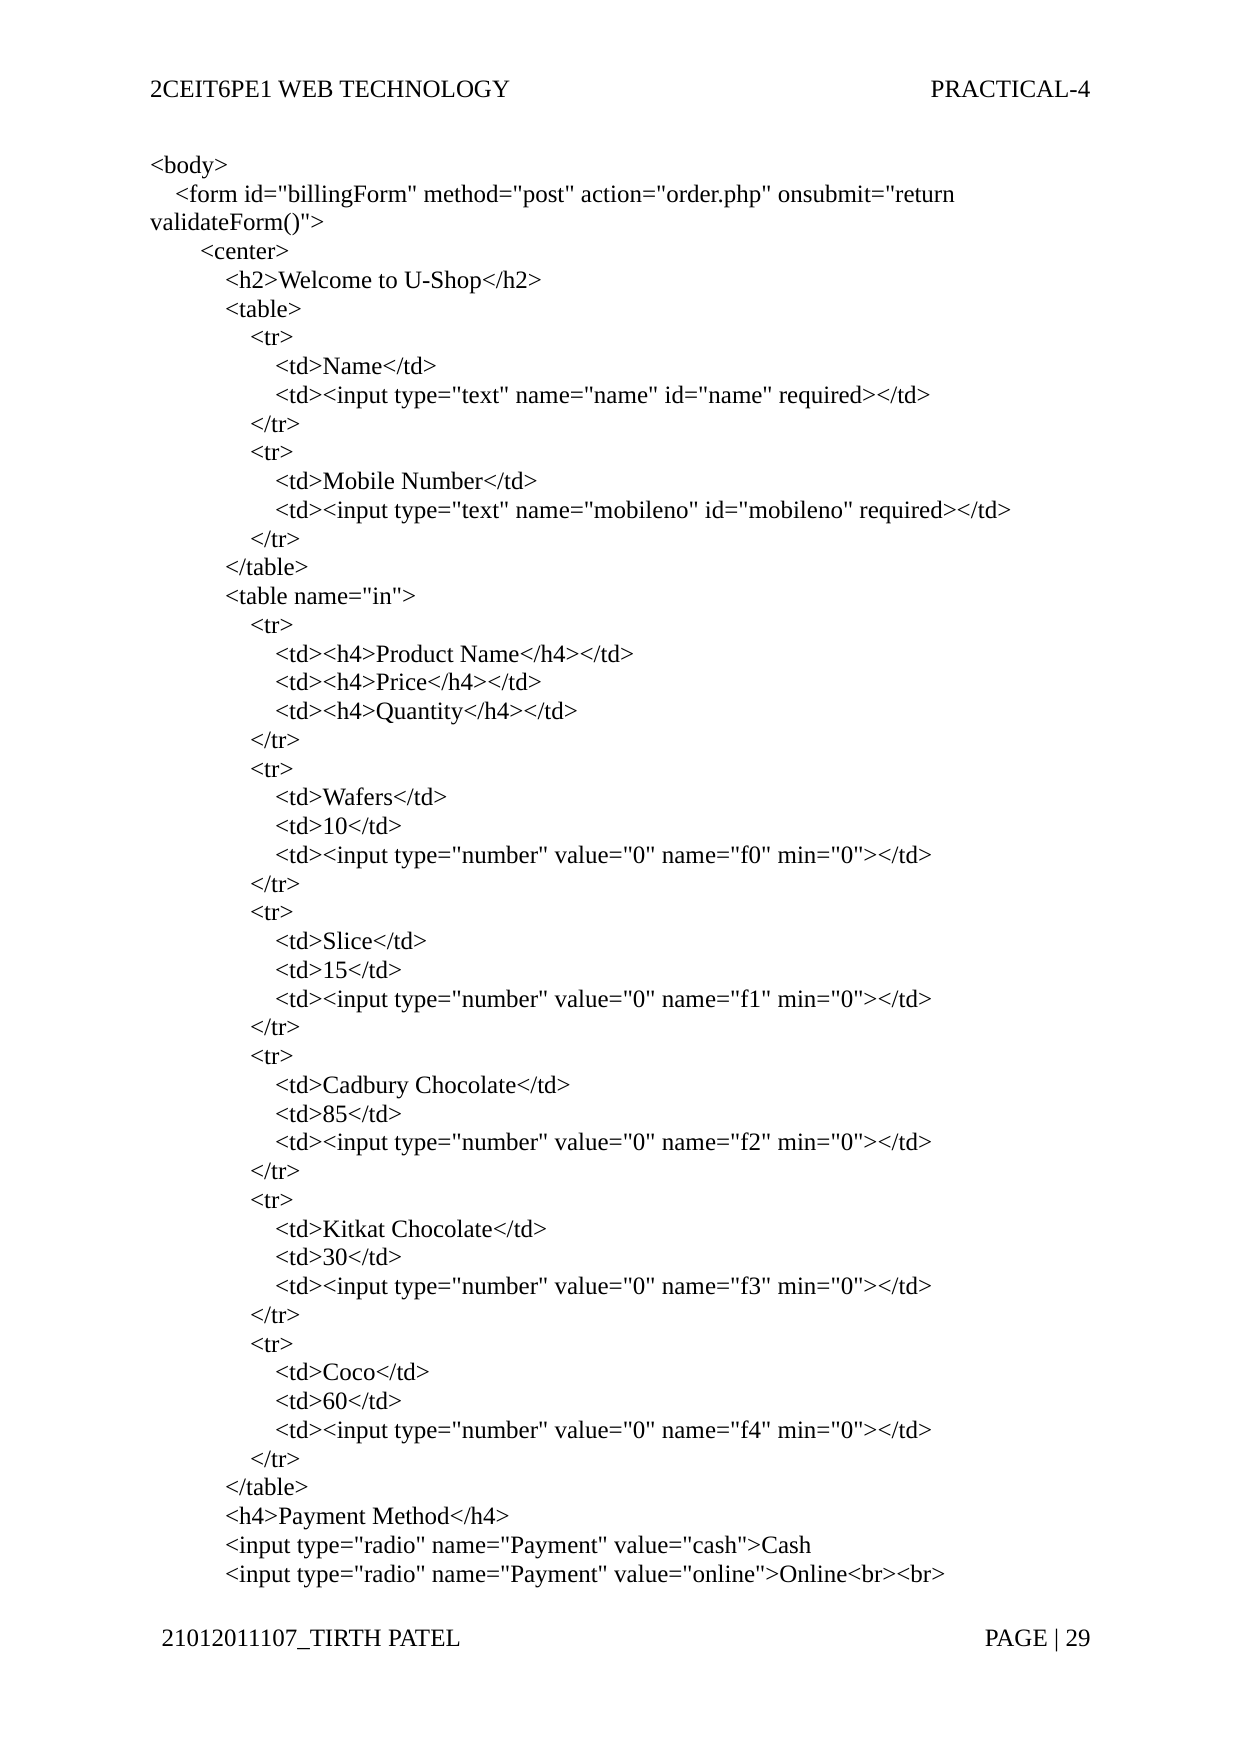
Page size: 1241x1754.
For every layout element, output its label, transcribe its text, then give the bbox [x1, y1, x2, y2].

text <tr> [150, 754, 1090, 782]
text <td>30</td> [150, 1242, 1090, 1271]
text <td><input type="number" value="0" name="f1" min="0"></td> [150, 984, 1090, 1012]
text <tr> [150, 322, 1090, 351]
text <tr> [150, 1041, 1090, 1070]
text </tr> [150, 1300, 1090, 1329]
text <td>Slice</td> [150, 926, 1090, 955]
text <td>Coco</td> [150, 1357, 1090, 1386]
text <h4>Payment Method</h4> [150, 1501, 1090, 1530]
text <form id="billingForm" method="post" action="order.php" onsubmit="return validateForm()"> [150, 179, 1090, 236]
text <tr> [150, 1329, 1090, 1357]
text <input type="radio" name="Payment" value="cash">Cash [150, 1530, 1090, 1559]
text </table> [150, 1472, 1090, 1501]
text </tr> [150, 1012, 1090, 1041]
text <td>10</td> [150, 811, 1090, 840]
text <td><h4>Price</h4></td> [150, 667, 1090, 696]
text </tr> [150, 409, 1090, 437]
text <tr> [150, 610, 1090, 639]
text </tr> [150, 1156, 1090, 1185]
text <table> [150, 294, 1090, 322]
text </tr> [150, 869, 1090, 897]
text <td><h4>Product Name</h4></td> [150, 639, 1090, 667]
text <body> [150, 150, 1090, 179]
text <h2>Welcome to U-Shop</h2> [150, 265, 1090, 294]
text <tr> [150, 897, 1090, 926]
text <td>85</td> [150, 1099, 1090, 1127]
text <td><input type="number" value="0" name="f4" min="0"></td> [150, 1415, 1090, 1444]
text <table name="in"> [150, 581, 1090, 610]
text <td><input type="number" value="0" name="f2" min="0"></td> [150, 1127, 1090, 1156]
text </tr> [150, 524, 1090, 552]
text <tr> [150, 437, 1090, 466]
text <td><input type="text" name="name" id="name" required></td> [150, 380, 1090, 409]
text <td>Wafers</td> [150, 782, 1090, 811]
text <center> [150, 236, 1090, 265]
text </tr> [150, 1444, 1090, 1472]
text <td><input type="number" value="0" name="f0" min="0"></td> [150, 840, 1090, 869]
text <td>Cadbury Chocolate</td> [150, 1070, 1090, 1099]
text </tr> [150, 725, 1090, 754]
text <input type="radio" name="Payment" value="online">Online<br><br> [150, 1559, 1090, 1587]
text <td><input type="text" name="mobileno" id="mobileno" required></td> [150, 495, 1090, 524]
text <td>Kitkat Chocolate</td> [150, 1214, 1090, 1242]
text <td>15</td> [150, 955, 1090, 984]
text <tr> [150, 1185, 1090, 1214]
text <td>Name</td> [150, 351, 1090, 380]
text <td>60</td> [150, 1386, 1090, 1415]
text <td><input type="number" value="0" name="f3" min="0"></td> [150, 1271, 1090, 1300]
text <td><h4>Quantity</h4></td> [150, 696, 1090, 725]
text <td>Mobile Number</td> [150, 466, 1090, 495]
text </table> [150, 552, 1090, 581]
